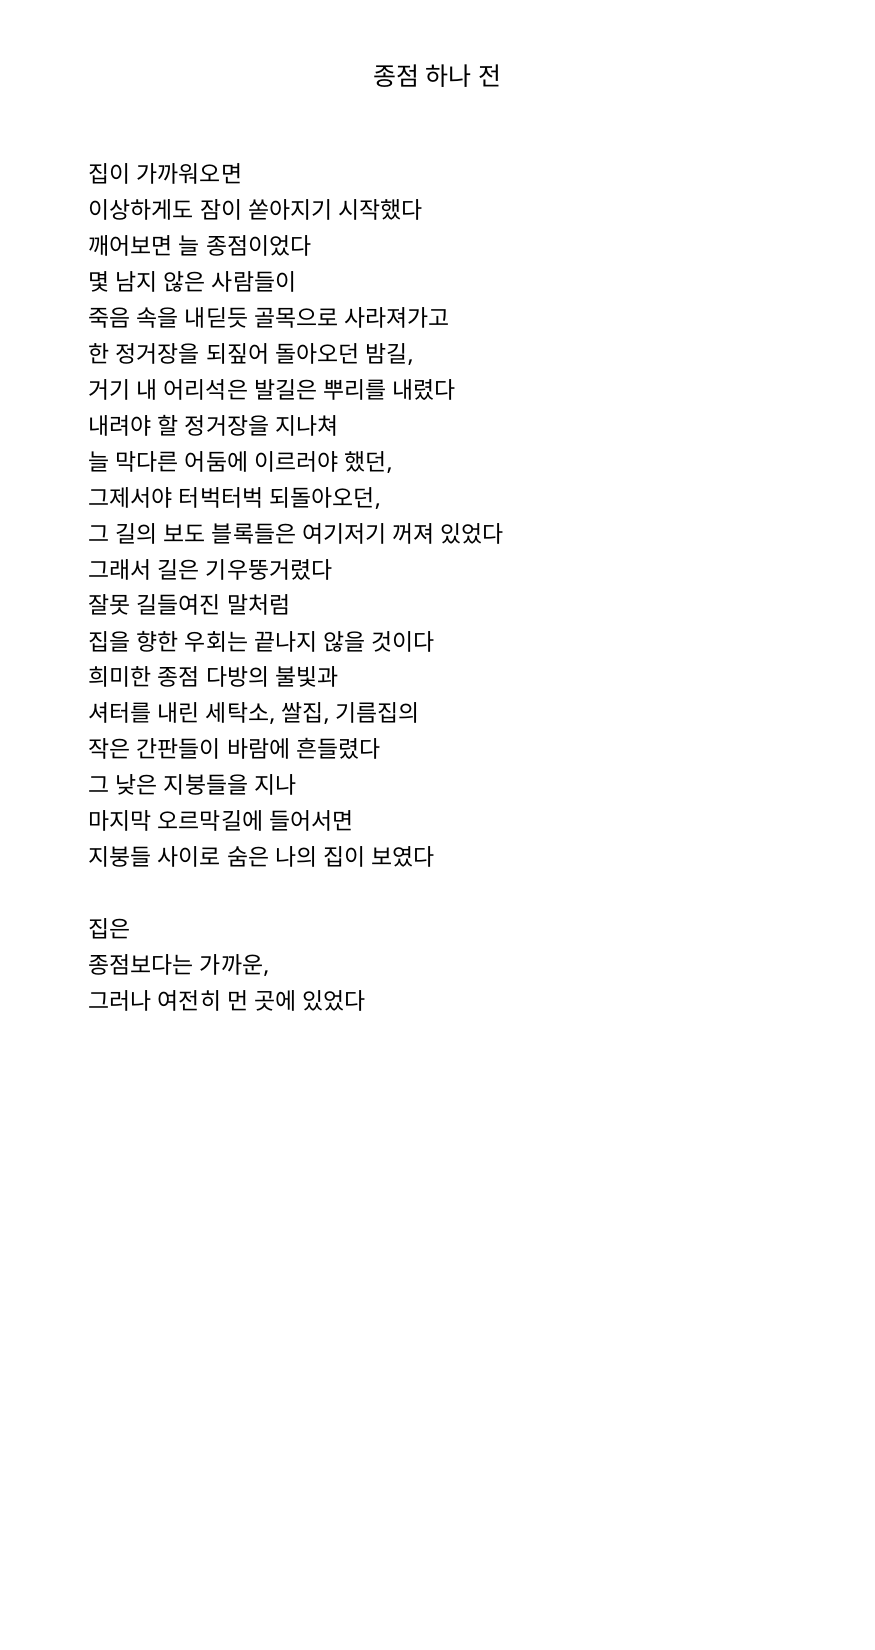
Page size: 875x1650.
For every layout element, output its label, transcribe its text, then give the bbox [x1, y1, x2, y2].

text 종점 하나 전 [88, 59, 786, 132]
text 집이 가까워오면 이상하게도 잠이 쏟아지기 시작했다 깨어보면 늘 종점이었다 몇 남지 않은 사람들이 죽음 속을 내딛듯 골목으로 사라져가고 한 정거장을 되짚어 돌아오던 밤길, 거기 내 어리석은 발길은 뿌리를 내렸다 내려야 할 정거장을 지나쳐 늘 막다른 어둠에 이르러야 했던, 그제서야 터벅터벅 되돌아오던, 그 길의 보도 블록들은 여기저기 꺼져 있었다 그래서 길은 기우뚱거렸다 잘못 길들여진 말처럼 집을 향한 우회는 끝나지 않을 것이다 희미한 종점 다방의 불빛과 셔터를 내린 세탁소, 쌀집, 기름집의 작은 간판들이 바람에 흔들렸다 그 낮은 지붕들을 지나 마지막 오르막길에 들어서면 지붕들 사이로 숨은 나의 집이 보였다 집은 종점보다는 가까운, 그러나 여전히 먼 곳에 있었다 [88, 158, 786, 1052]
